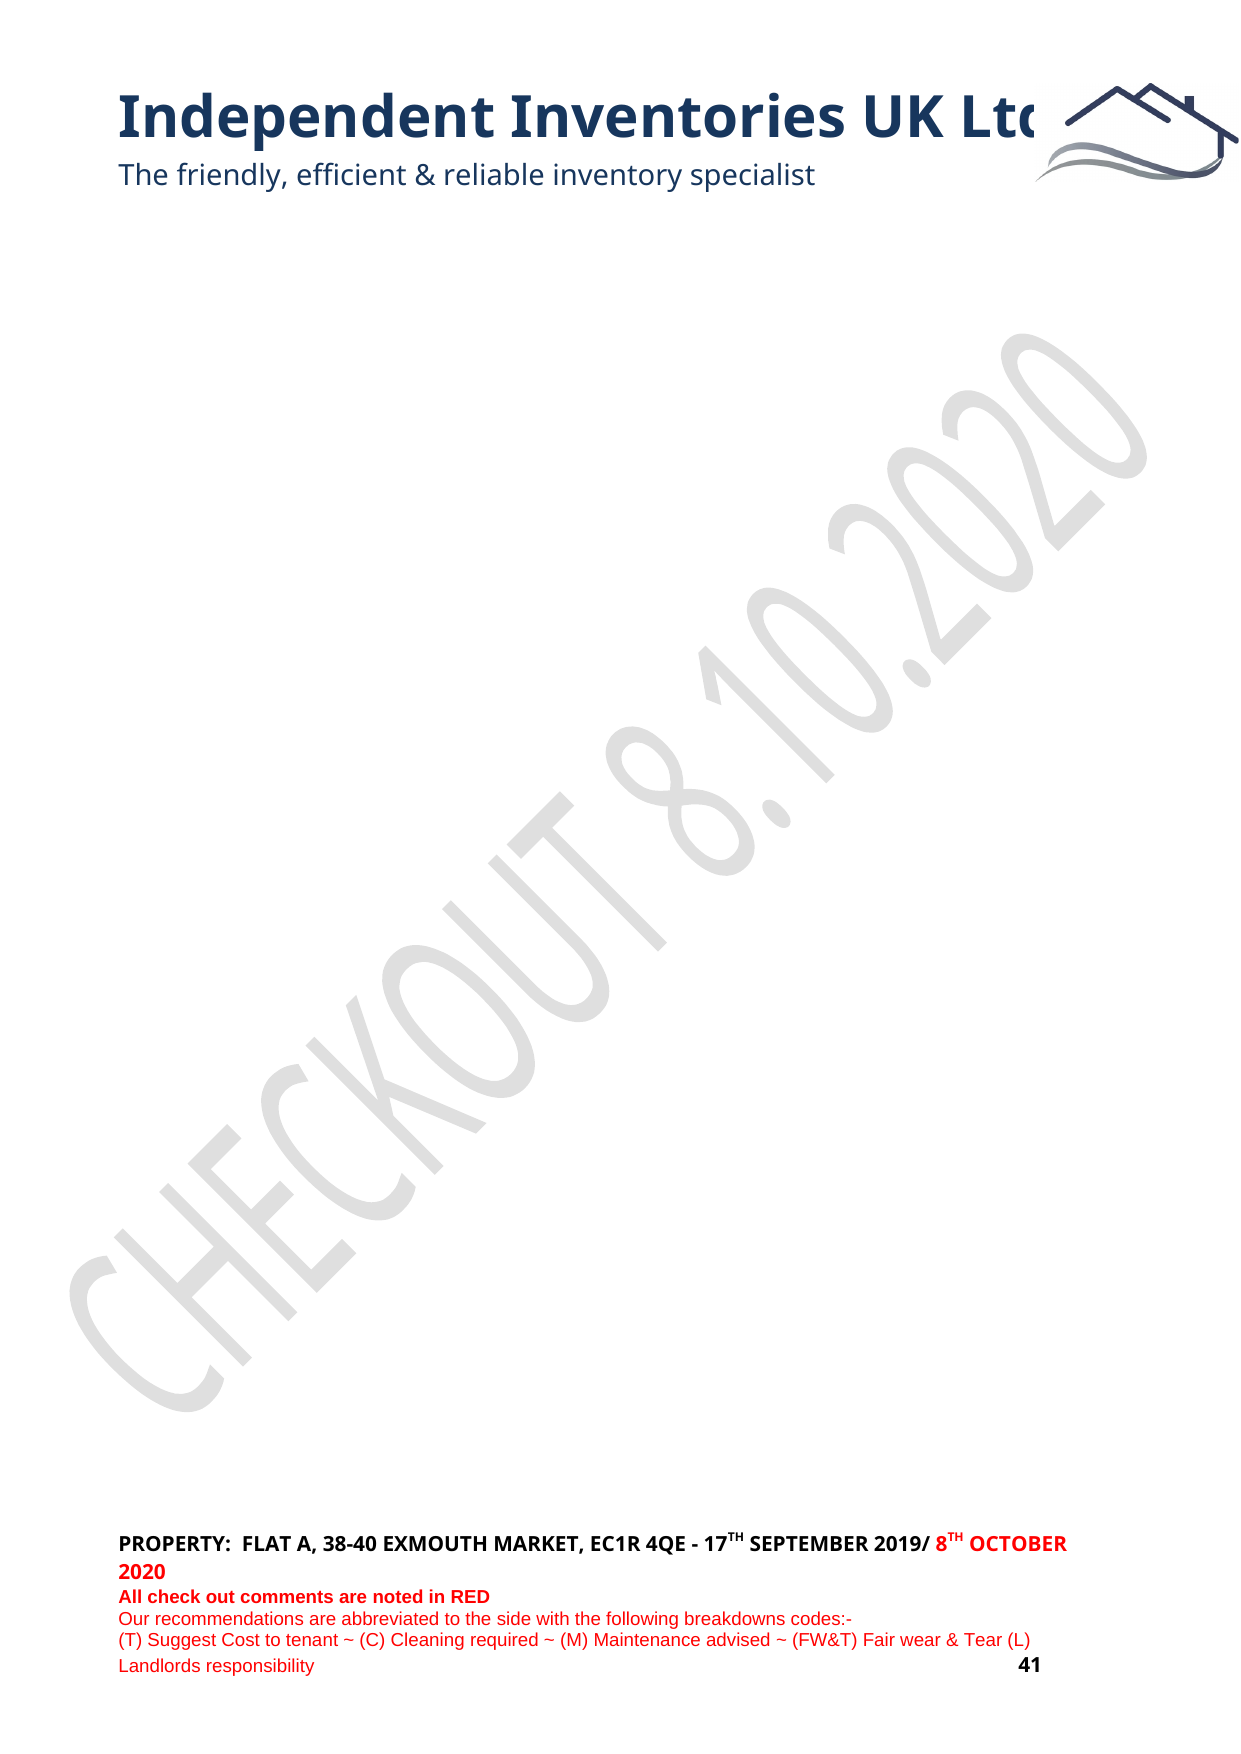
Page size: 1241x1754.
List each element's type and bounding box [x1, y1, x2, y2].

picture [1034, 83, 1239, 181]
